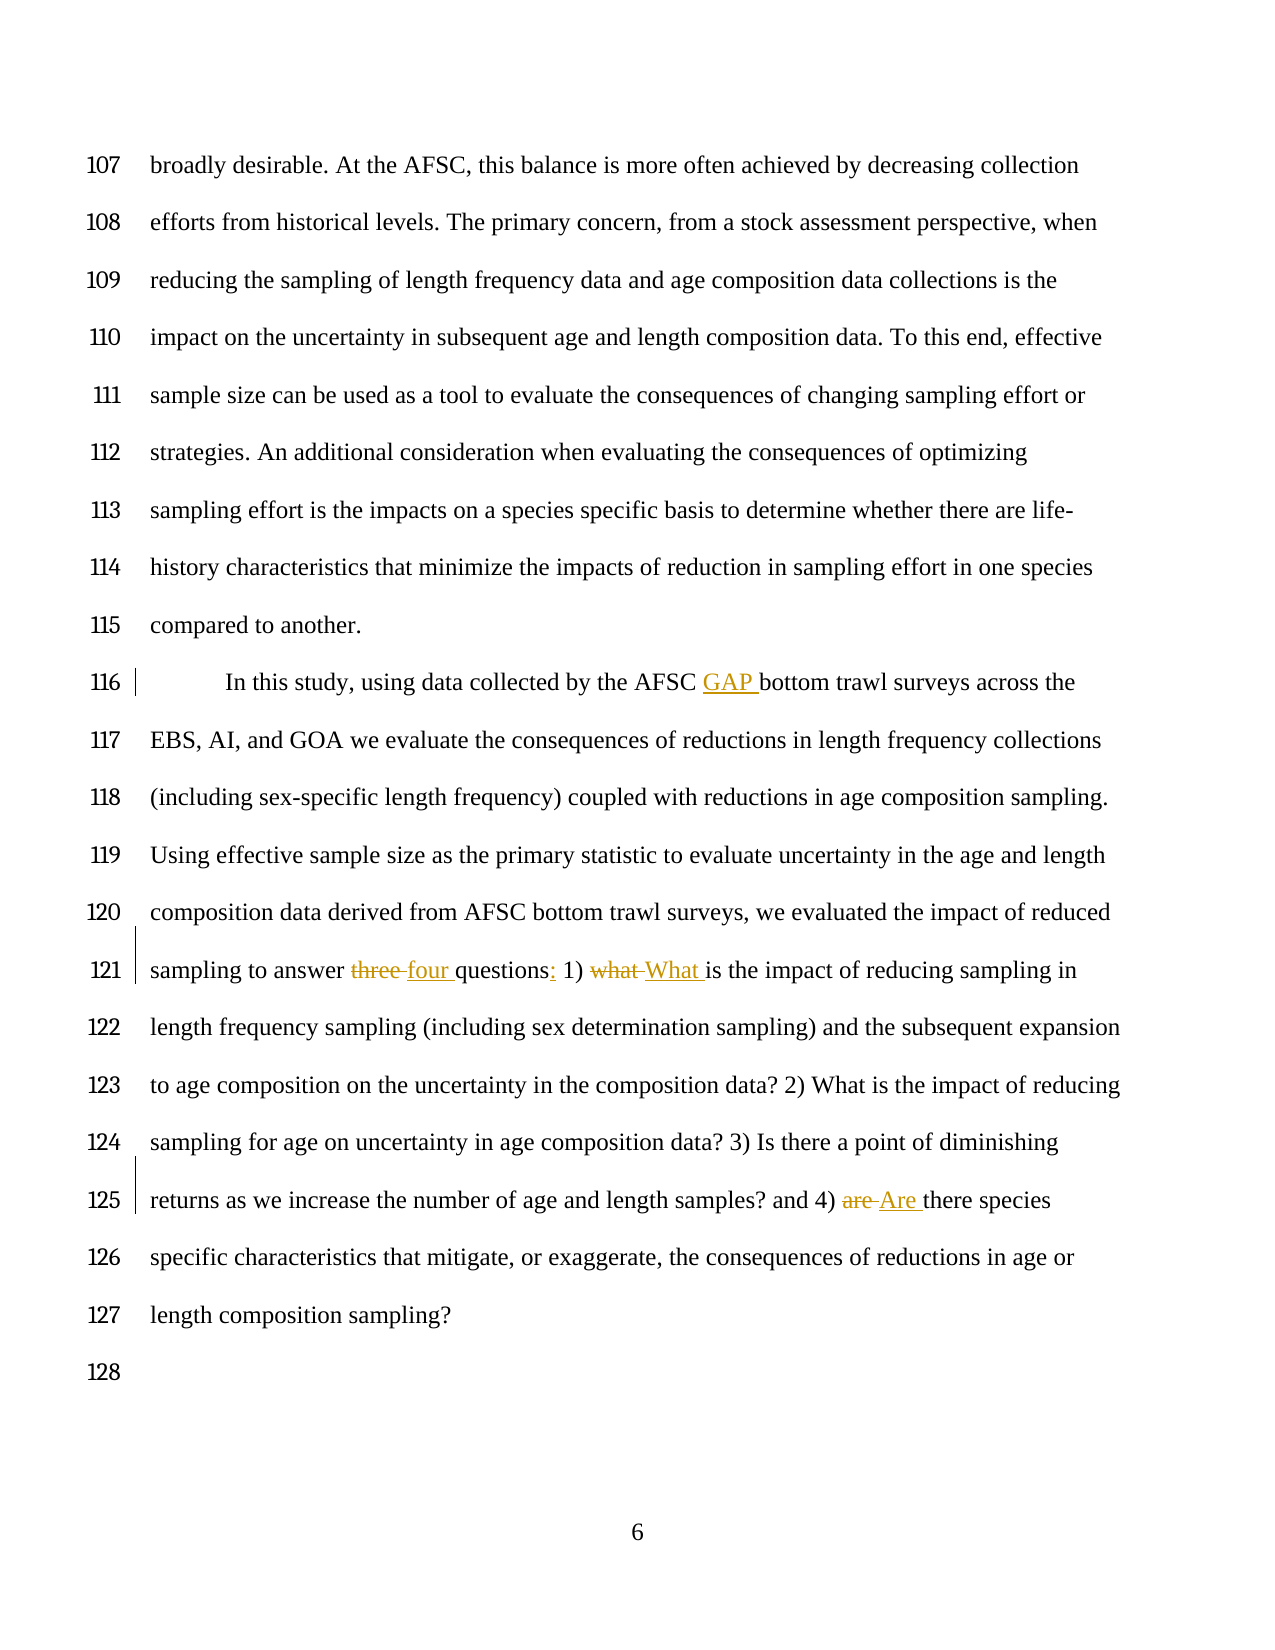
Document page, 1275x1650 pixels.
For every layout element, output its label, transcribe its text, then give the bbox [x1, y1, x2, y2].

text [150, 150, 1125, 639]
text In this study, using data collected by the AFSC bottom trawl surveys across the EBS, AI, and GOA we evaluate the consequences of reductions in length frequency collections (including sex-specific length frequency) coupled with reductions in age composition sampling. Using effective sample size as the primary statistic to evaluate uncertainty in the age and length composition data derived from AFSC bottom trawl surveys, we evaluated the impact of reduced sampling to answer questions 1) is the impact of reducing sampling in length frequency sampling (including sex determination sampling) and the subsequent expansion to age composition on the uncertainty in the composition data? 2) What is the impact of reducing sampling for age on uncertainty in age composition data? 3) Is there a point of diminishing returns as we increase the number of age and length samples? and 4) there species specific characteristics that mitigate, or exaggerate, the consequences of reductions in age or length composition sampling? [150, 667, 1125, 1329]
